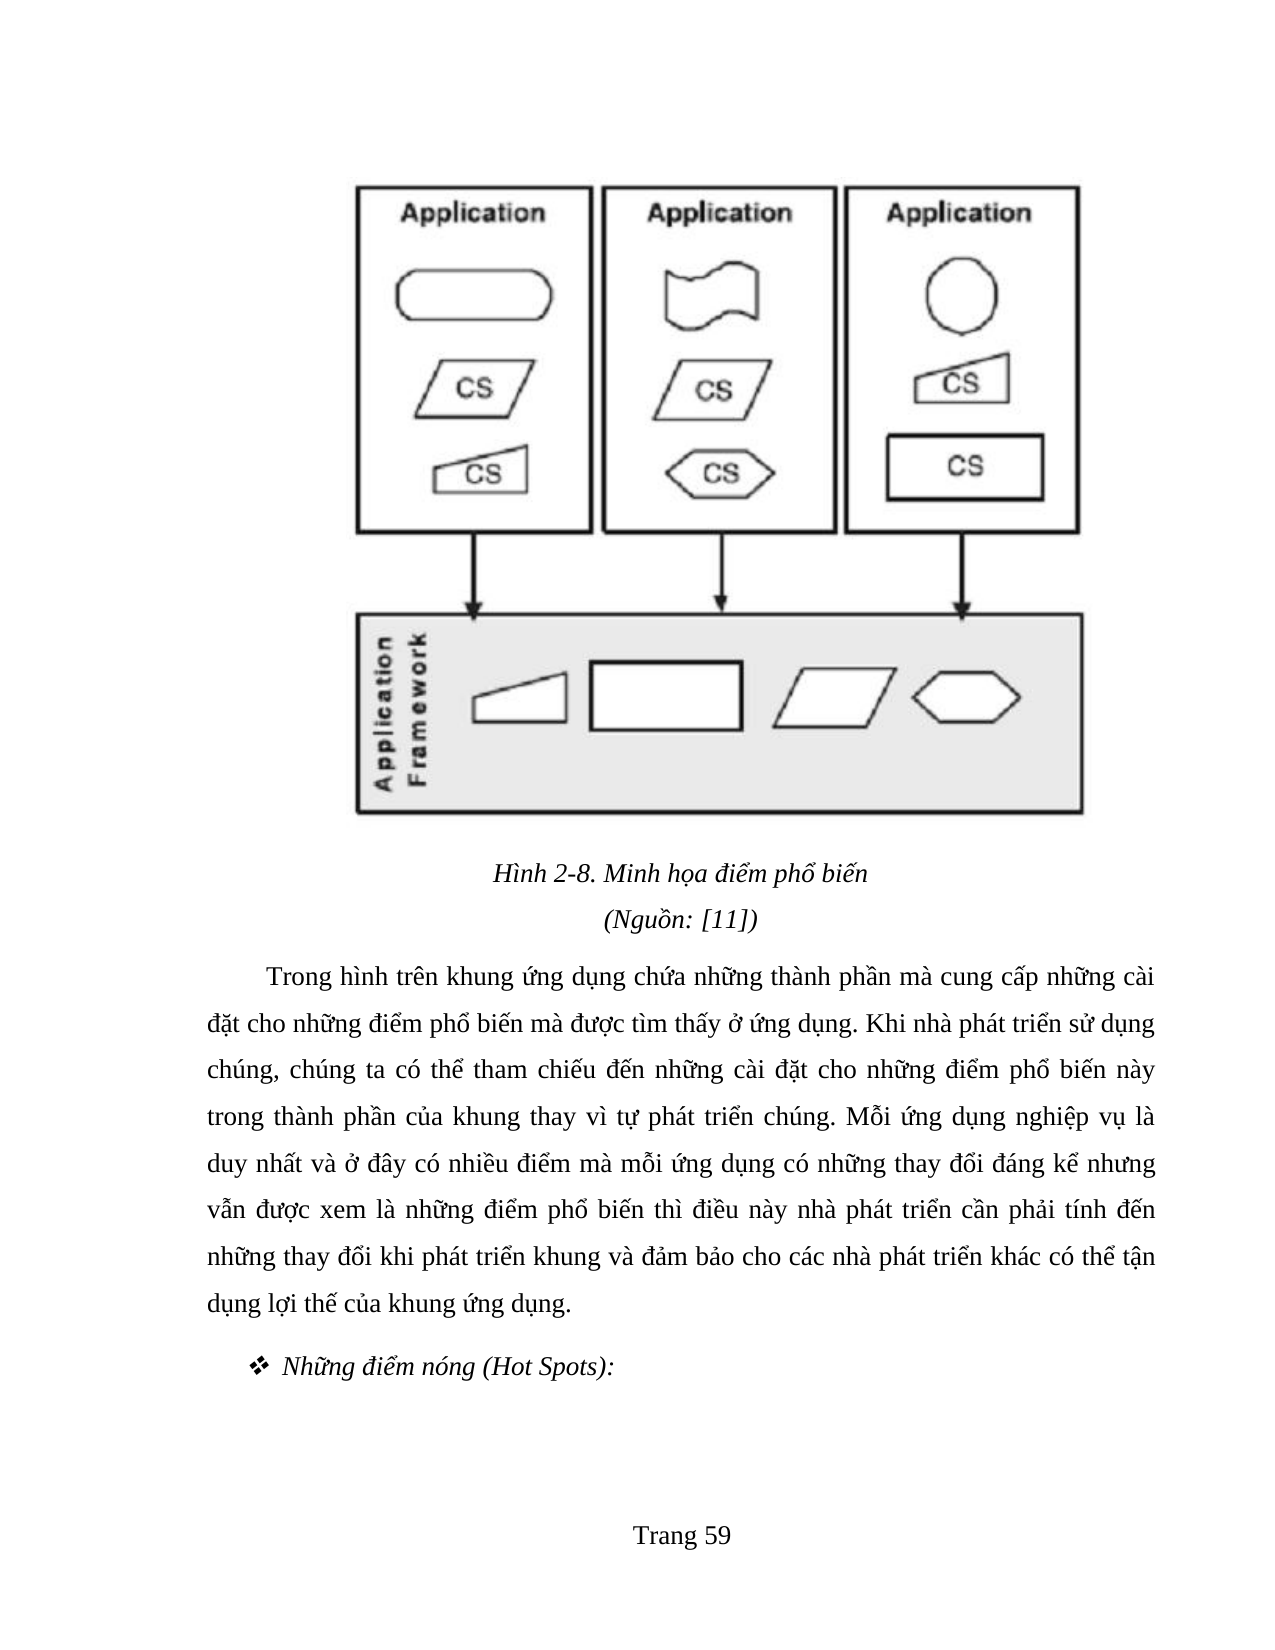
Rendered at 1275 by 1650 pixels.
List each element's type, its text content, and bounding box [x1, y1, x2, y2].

text (Nguồn: [11]) [207, 903, 1157, 935]
text Trong hình trên khung ứng dụng chứa những thành phần mà cung cấp những cài đặt cho những điểm phổ biến mà được tìm thấy ở ứng dụng. Khi nhà phát triển sử dụng chúng, chúng ta có thể tham chiếu đến những cài đặt cho những điểm phổ biến này trong thành phần của khung thay vì tự phát triển chúng. Mỗi ứng dụng nghiệp vụ là duy nhất và ở đây có nhiều điểm mà mỗi ứng dụng có những thay đổi đáng kể nhưng vẫn được xem là những điểm phổ biến thì điều này nhà phát triển cần phải tính đến những thay đổi khi phát triển khung và đảm bảo cho các nhà phát triển khác có thể tận dụng lợi thế của khung ứng dụng. [207, 960, 1157, 1318]
picture [346, 177, 1093, 832]
list Những điểm nóng (Hot Spots): [244, 1350, 1157, 1381]
text Hình 2-8. Minh họa điểm phổ biến [207, 857, 1157, 888]
